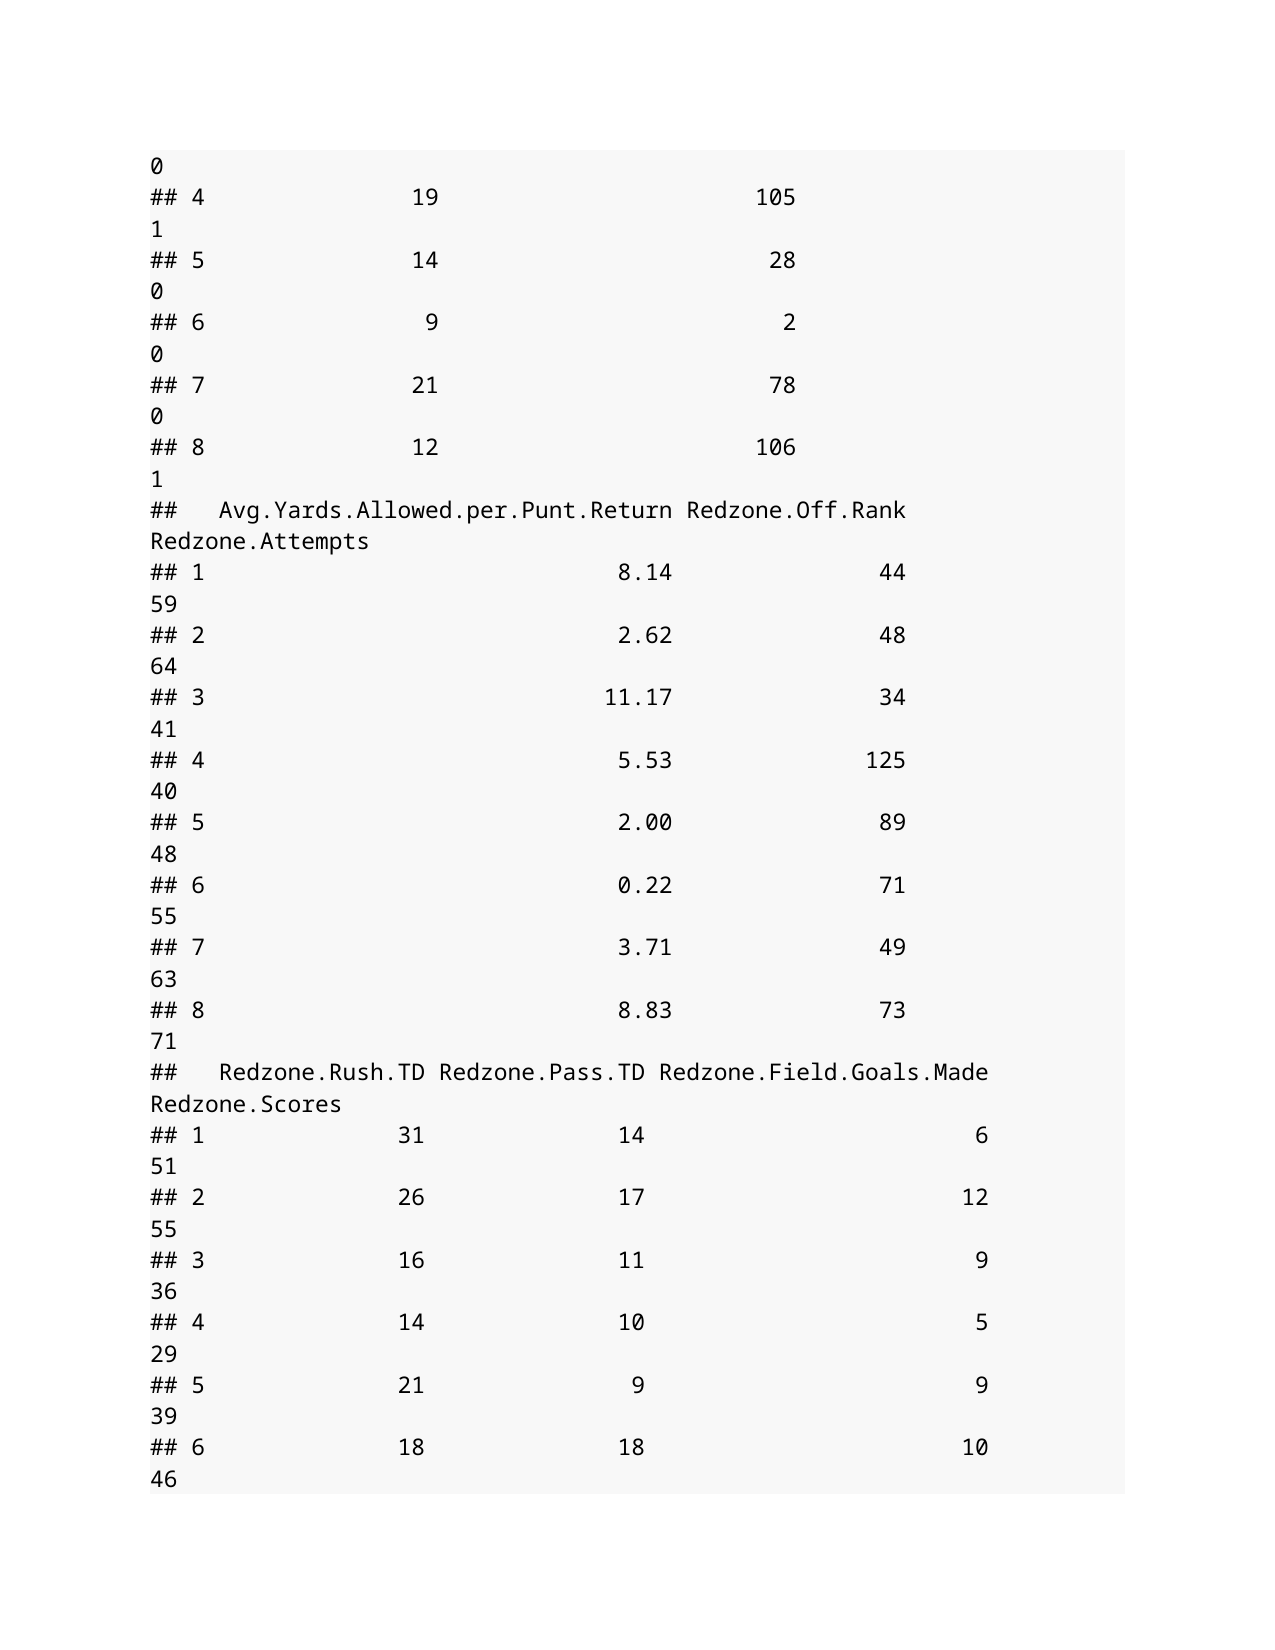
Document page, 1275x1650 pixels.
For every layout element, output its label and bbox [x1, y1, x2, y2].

text [150, 150, 1125, 1494]
